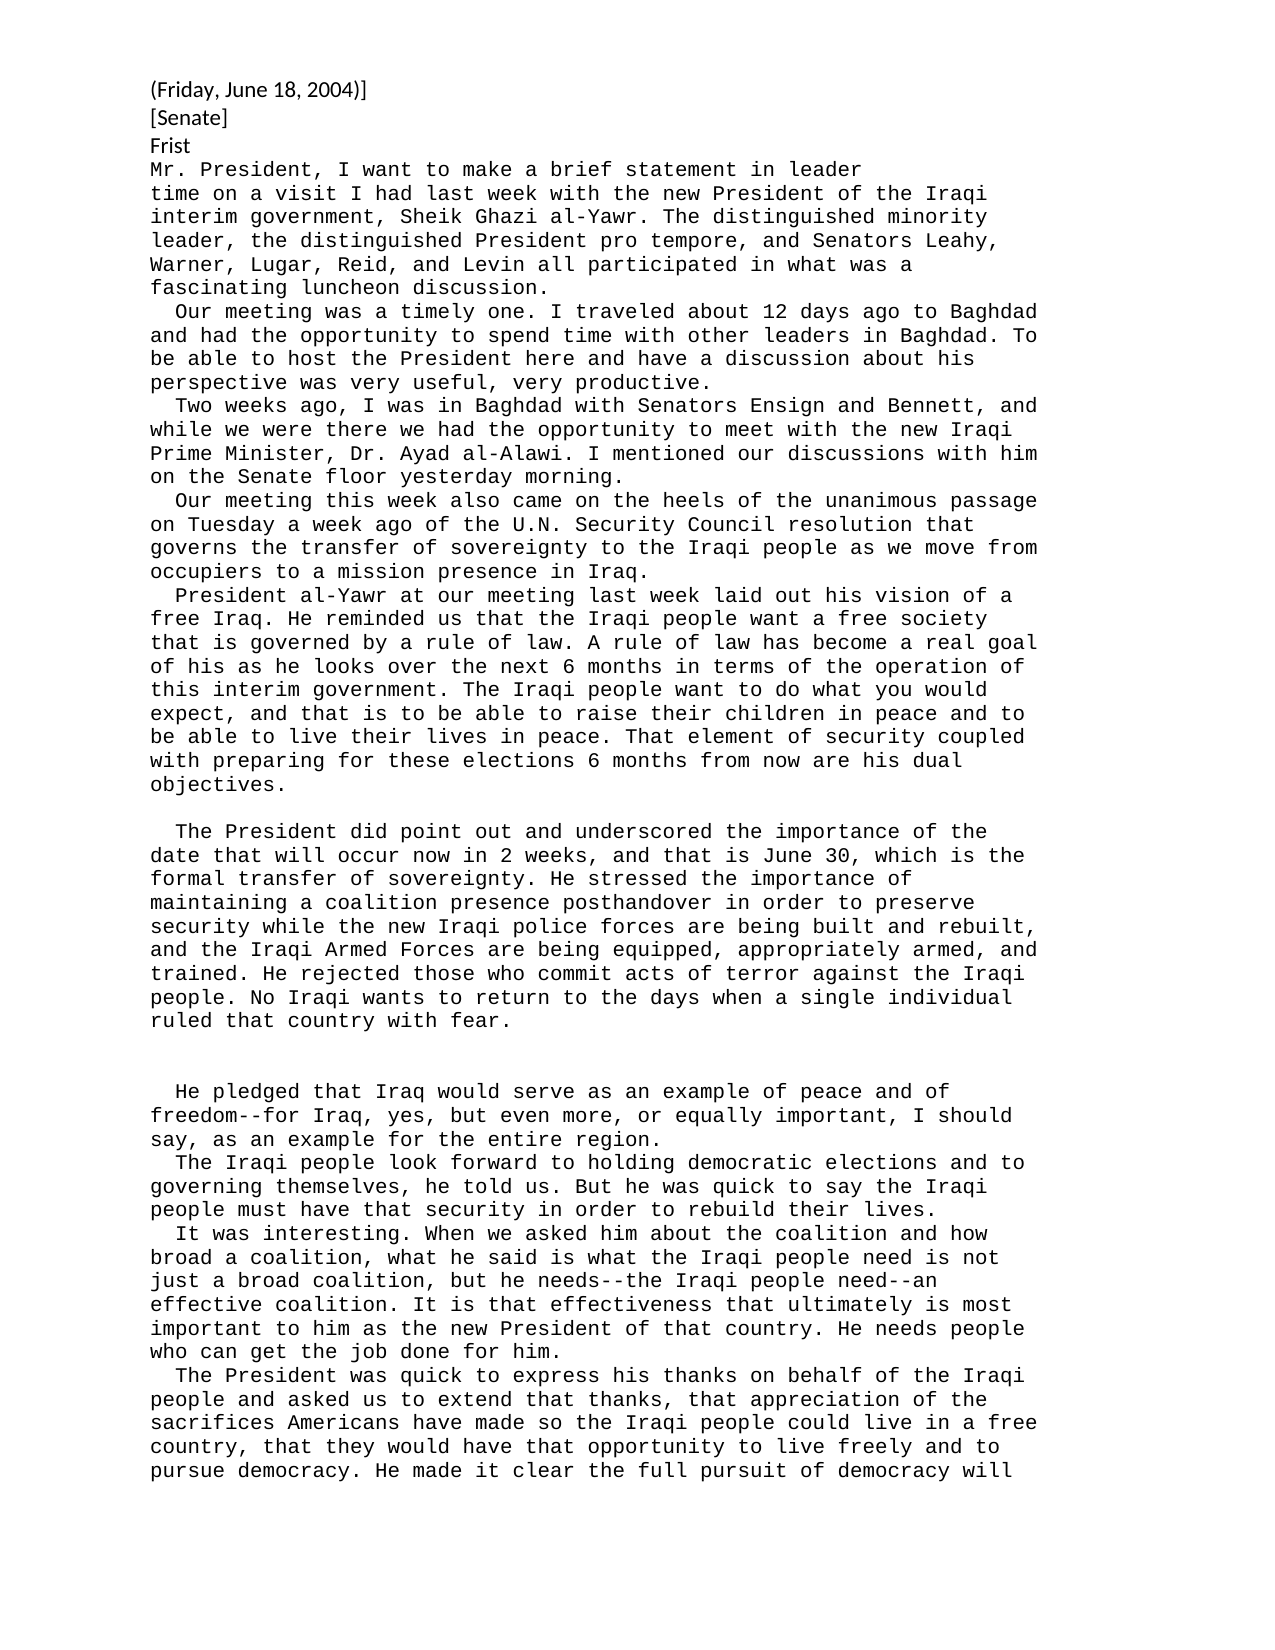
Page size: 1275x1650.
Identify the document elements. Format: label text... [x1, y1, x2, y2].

text people. No Iraqi wants to return to the days when a single individual [150, 987, 1125, 1010]
text be able to live their lives in peace. That element of security coupled [150, 727, 1125, 750]
text sacrifices Americans have made so the Iraqi people could live in a free [150, 1412, 1125, 1436]
text on the Senate floor yesterday morning. [150, 466, 1125, 490]
text effective coalition. It is that effectiveness that ultimately is most [150, 1294, 1125, 1318]
text country, that they would have that opportunity to live freely and to [150, 1436, 1125, 1459]
text He pledged that Iraq would serve as an example of peace and of [150, 1081, 1125, 1105]
text President al-Yawr at our meeting last week laid out his vision of a [150, 585, 1125, 608]
text with preparing for these elections 6 months from now are his dual [150, 750, 1125, 774]
text fascinating luncheon discussion. [150, 277, 1125, 301]
text Prime Minister, Dr. Ayad al-Alawi. I mentioned our discussions with him [150, 443, 1125, 466]
text Warner, Lugar, Reid, and Levin all participated in what was a [150, 254, 1125, 277]
text time on a visit I had last week with the new President of the Iraqi [150, 183, 1125, 206]
text on Tuesday a week ago of the U.N. Security Council resolution that [150, 514, 1125, 537]
text this interim government. The Iraqi people want to do what you would [150, 679, 1125, 703]
text broad a coalition, what he said is what the Iraqi people need is not [150, 1247, 1125, 1270]
text be able to host the President here and have a discussion about his [150, 348, 1125, 372]
text Mr. President, I want to make a brief statement in leader [150, 159, 1125, 183]
text governing themselves, he told us. But he was quick to say the Iraqi [150, 1176, 1125, 1199]
text Two weeks ago, I was in Baghdad with Senators Ensign and Bennett, and [150, 396, 1125, 419]
text trained. He rejected those who commit acts of terror against the Iraqi [150, 963, 1125, 987]
text people must have that security in order to rebuild their lives. [150, 1199, 1125, 1223]
text say, as an example for the entire region. [150, 1128, 1125, 1152]
text The Iraqi people look forward to holding democratic elections and to [150, 1152, 1125, 1176]
text objectives. [150, 774, 1125, 797]
text Our meeting was a timely one. I traveled about 12 days ago to Baghdad [150, 301, 1125, 324]
text just a broad coalition, but he needs--the Iraqi people need--an [150, 1270, 1125, 1294]
text expect, and that is to be able to raise their children in peace and to [150, 703, 1125, 727]
text who can get the job done for him. [150, 1341, 1125, 1365]
text that is governed by a rule of law. A rule of law has become a real goal [150, 632, 1125, 656]
text formal transfer of sovereignty. He stressed the importance of [150, 868, 1125, 892]
text perspective was very useful, very productive. [150, 372, 1125, 396]
text interim government, Sheik Ghazi al-Yawr. The distinguished minority [150, 206, 1125, 230]
text pursue democracy. He made it clear the full pursuit of democracy will [150, 1459, 1125, 1483]
text ruled that country with fear. [150, 1010, 1125, 1034]
text date that will occur now in 2 weeks, and that is June 30, which is the [150, 845, 1125, 868]
text free Iraq. He reminded us that the Iraqi people want a free society [150, 608, 1125, 632]
text and had the opportunity to spend time with other leaders in Baghdad. To [150, 324, 1125, 348]
text The President was quick to express his thanks on behalf of the Iraqi [150, 1365, 1125, 1389]
text important to him as the new President of that country. He needs people [150, 1318, 1125, 1341]
text leader, the distinguished President pro tempore, and Senators Leahy, [150, 230, 1125, 254]
text freedom--for Iraq, yes, but even more, or equally important, I should [150, 1105, 1125, 1128]
text while we were there we had the opportunity to meet with the new Iraqi [150, 419, 1125, 443]
text people and asked us to extend that thanks, that appreciation of the [150, 1389, 1125, 1412]
text security while the new Iraqi police forces are being built and rebuilt, [150, 916, 1125, 939]
text of his as he looks over the next 6 months in terms of the operation of [150, 656, 1125, 679]
text occupiers to a mission presence in Iraq. [150, 561, 1125, 585]
text governs the transfer of sovereignty to the Iraqi people as we move from [150, 537, 1125, 561]
text and the Iraqi Armed Forces are being equipped, appropriately armed, and [150, 939, 1125, 963]
text Our meeting this week also came on the heels of the unanimous passage [150, 490, 1125, 514]
text maintaining a coalition presence posthandover in order to preserve [150, 892, 1125, 916]
text It was interesting. When we asked him about the coalition and how [150, 1223, 1125, 1247]
text The President did point out and underscored the importance of the [150, 821, 1125, 845]
